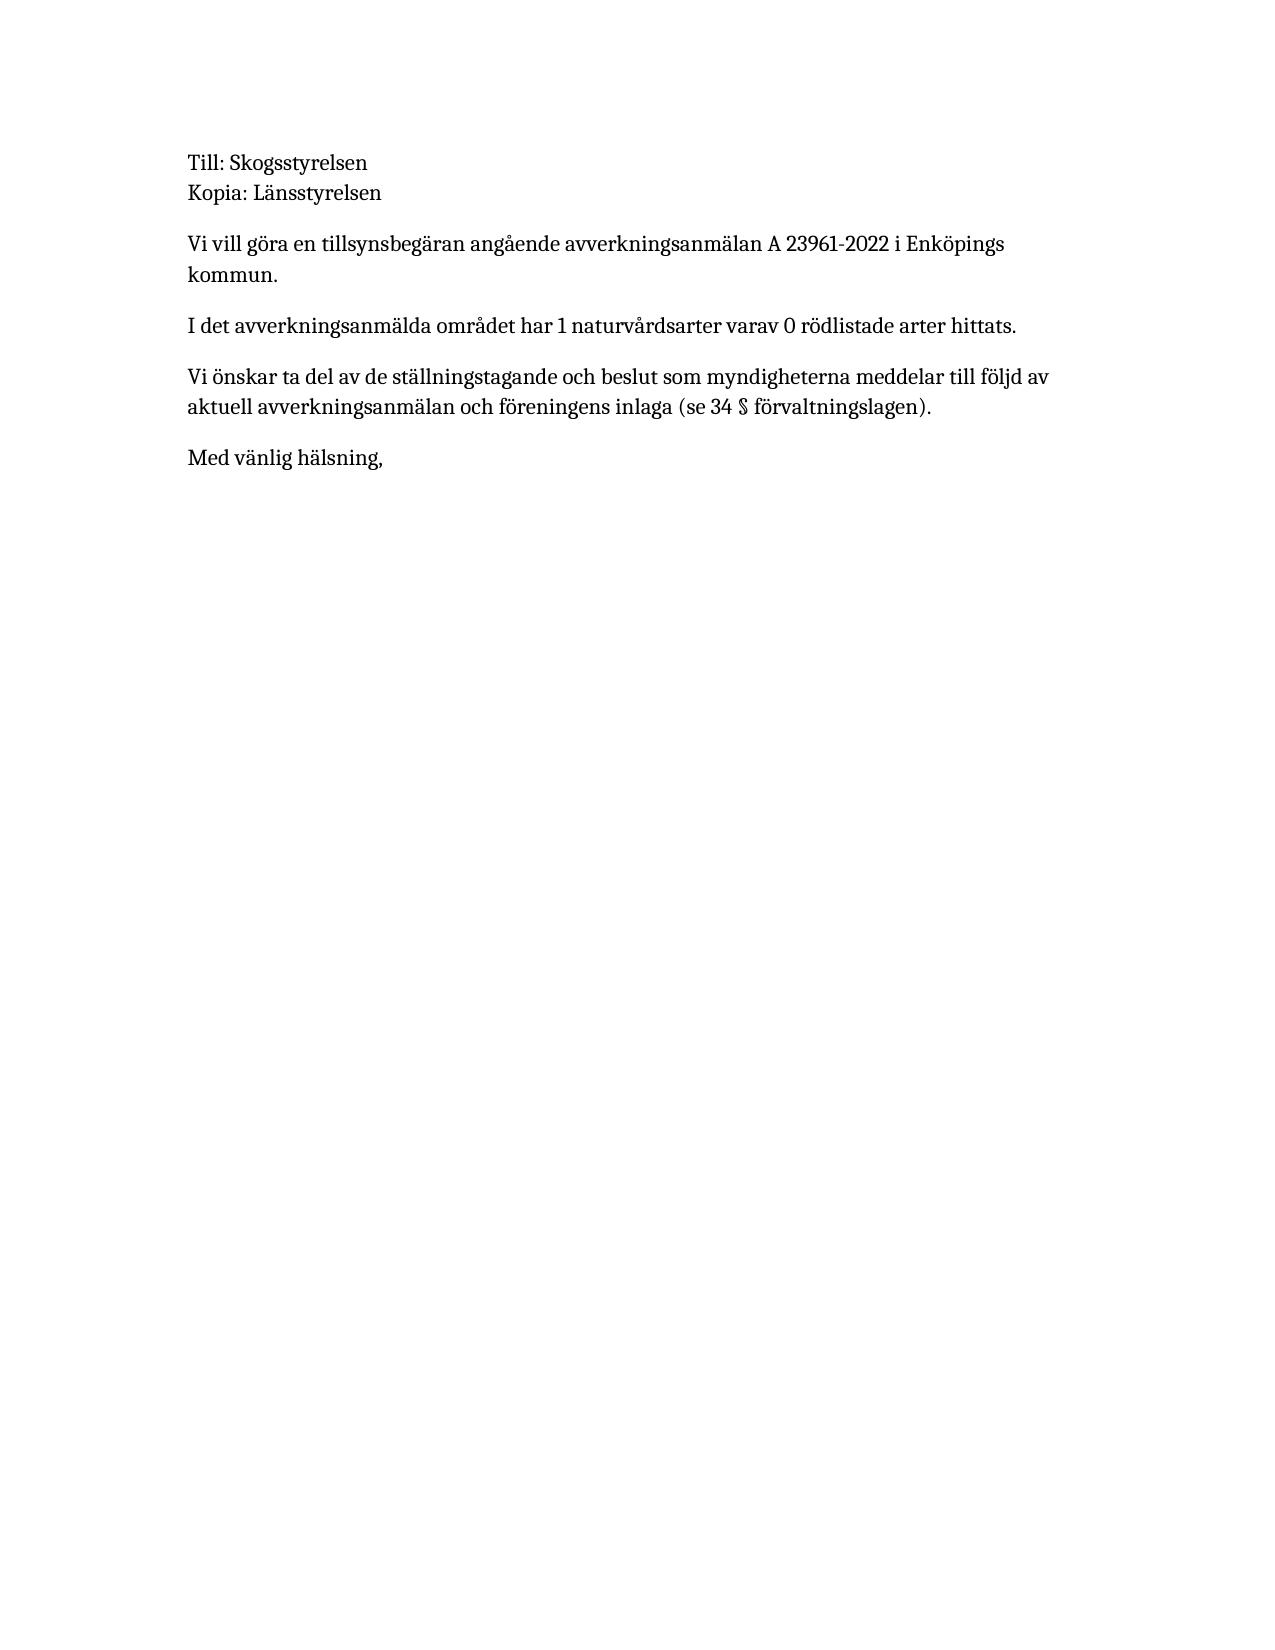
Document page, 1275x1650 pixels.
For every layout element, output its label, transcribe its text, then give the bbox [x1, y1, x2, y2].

text I det avverkningsanmälda området har 1 naturvårdsarter varav 0 rödlistade arter hittats. [187, 312, 1087, 339]
text Vi vill göra en tillsynsbegäran angående avverkningsanmälan A 23961-2022 i Enköpings kommun. [187, 231, 1087, 288]
text Med vänlig hälsning, [187, 445, 1087, 501]
text Vi önskar ta del av de ställningstagande och beslut som myndigheterna meddelar till följd av aktuell avverkningsanmälan och föreningens inlaga (se 34 § förvaltningslagen). [187, 363, 1087, 420]
text Till: Skogsstyrelsen Kopia: Länsstyrelsen [187, 150, 1087, 207]
